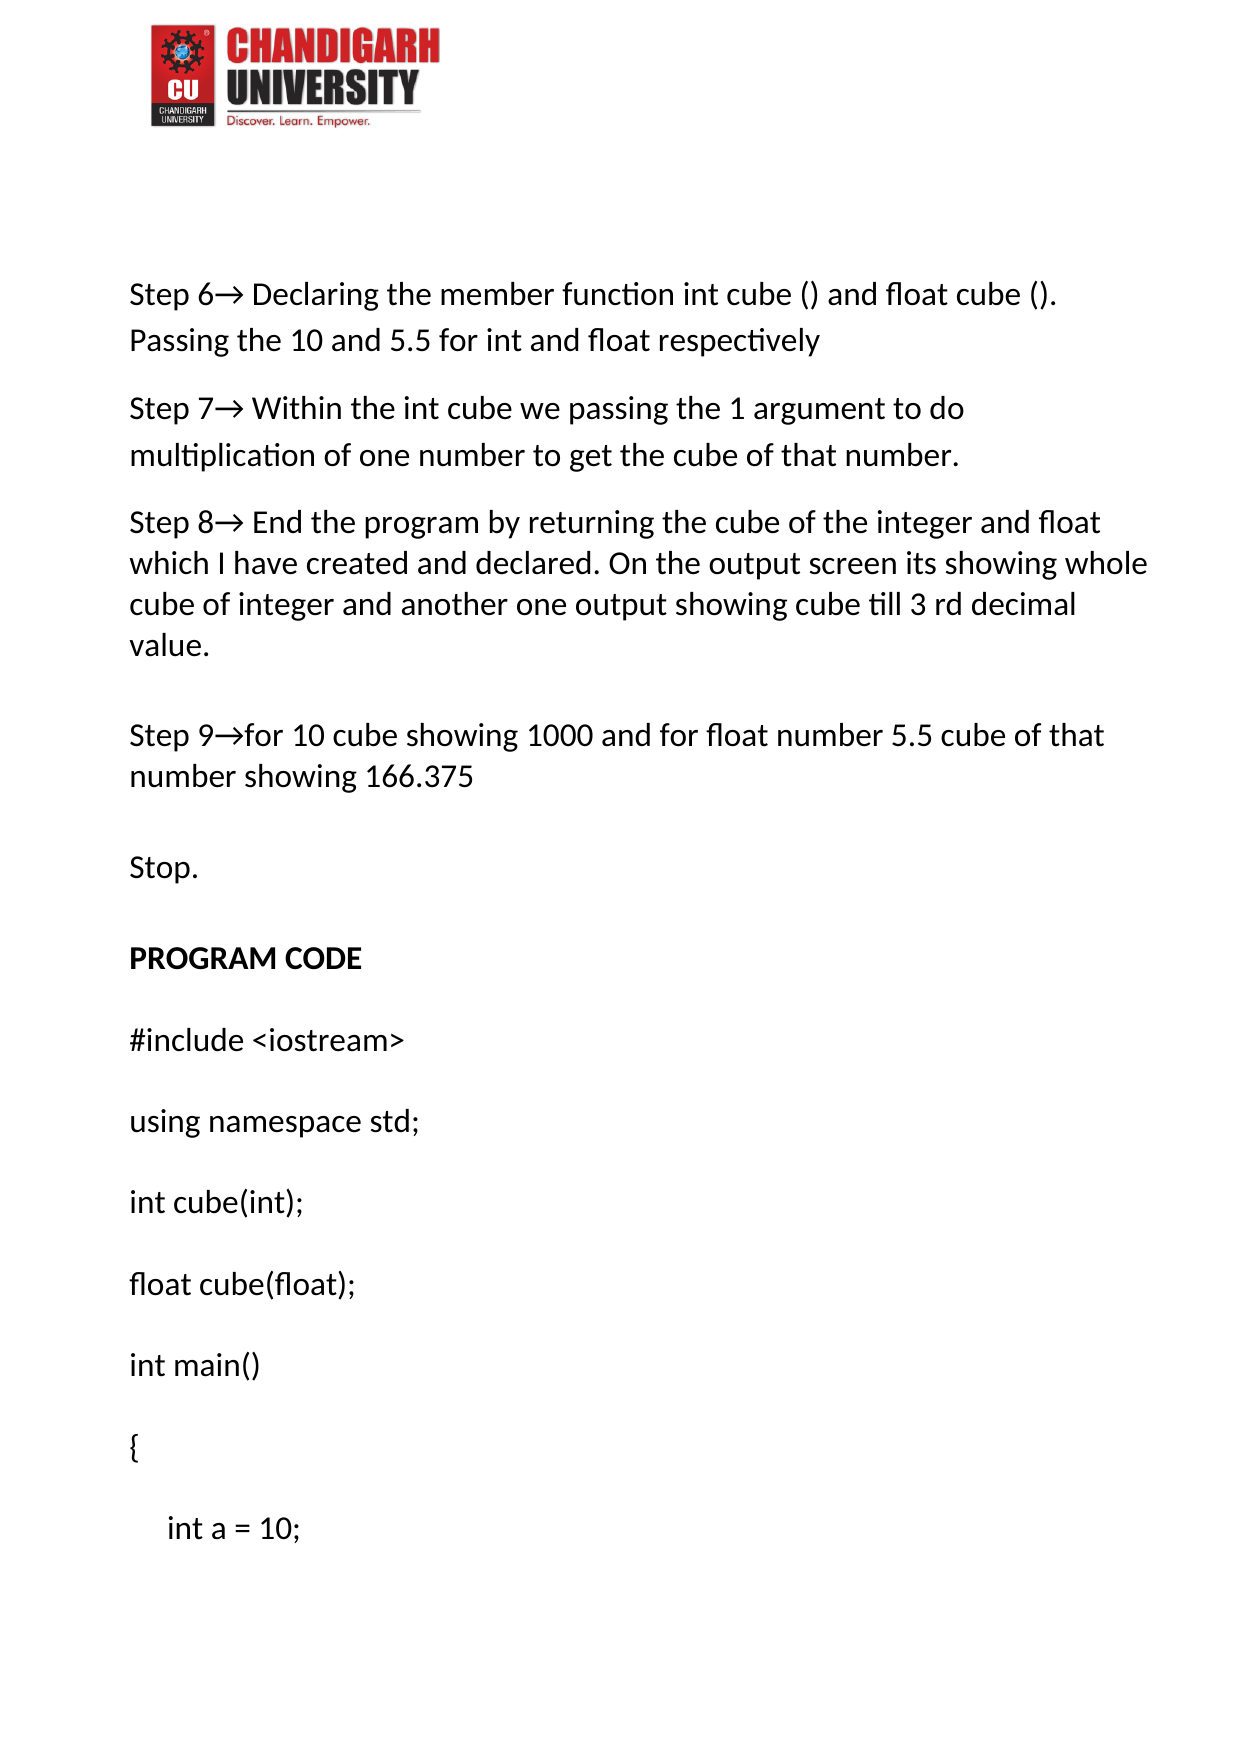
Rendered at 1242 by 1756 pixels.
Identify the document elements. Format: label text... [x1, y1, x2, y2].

text using namespace std; [129, 1100, 1154, 1141]
picture [150, 23, 441, 129]
text int main() [129, 1344, 1154, 1385]
text #include <iostream> [129, 1018, 1154, 1059]
text float cube(float); [129, 1263, 1154, 1304]
text Step 7→ Within the int cube we passing the 1 argument to do multiplication of one number to get the cube of that number. [129, 387, 1154, 474]
text int a = 10; [129, 1507, 1154, 1548]
subtitle Stop. [129, 846, 1154, 886]
text Step 6→ Declaring the member function int cube () and float cube (). Passing the 10 and 5.5 for int and float respectively [129, 273, 1154, 360]
text int cube(int); [129, 1181, 1154, 1222]
subtitle Step 8→ End the program by returning the cube of the integer and float which I have created and declared. On the output screen its showing whole cube of integer and another one output showing cube till 3 rd decimal value. [210, 501, 1154, 664]
subtitle Step 9→for 10 cube showing 1000 and for float number 5.5 cube of that number showing 166.375 [129, 714, 1154, 796]
text PROGRAM CODE [129, 937, 1154, 978]
text { [129, 1426, 1154, 1467]
